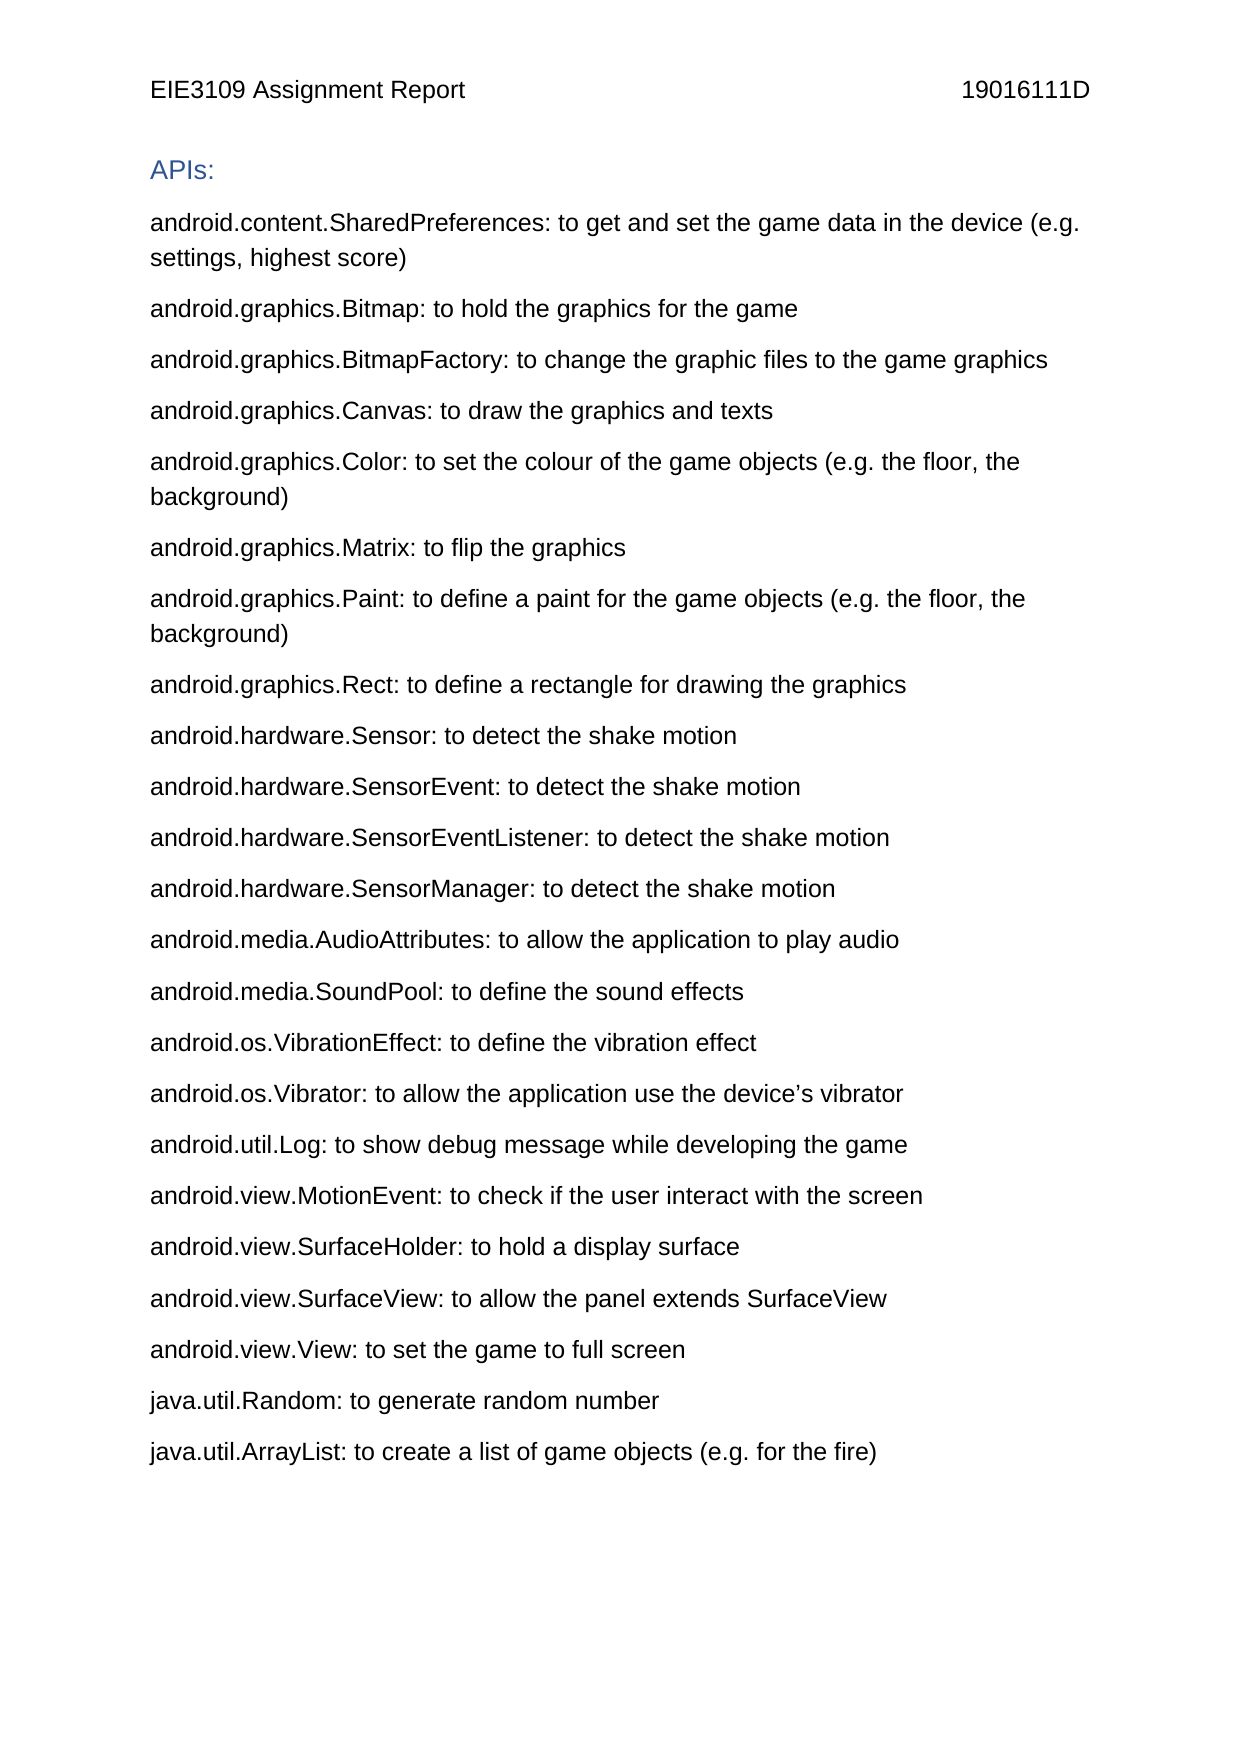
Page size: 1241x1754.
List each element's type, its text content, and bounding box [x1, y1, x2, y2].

text android.content.SharedPreferences: to get and set the game data in the device (e.g. settings, highest score) [150, 208, 1090, 272]
text android.view.SurfaceHolder: to hold a display surface [150, 1232, 1090, 1261]
text android.media.SoundPool: to define the sound effects [150, 977, 1090, 1005]
text android.graphics.Canvas: to draw the graphics and texts [150, 396, 1090, 425]
text android.graphics.Matrix: to flip the graphics [150, 533, 1090, 562]
text android.graphics.Paint: to define a paint for the game objects (e.g. the floor, the background) [150, 584, 1090, 647]
text android.view.View: to set the game to full screen [150, 1335, 1090, 1363]
text android.graphics.Rect: to define a rectangle for drawing the graphics [150, 670, 1090, 698]
text java.util.ArrayList: to create a list of game objects (e.g. for the fire) [150, 1437, 1090, 1466]
text android.util.Log: to show debug message while developing the game [150, 1130, 1090, 1159]
text android.os.VibrationEffect: to define the vibration effect [150, 1028, 1090, 1057]
subtitle APIs: [150, 154, 1090, 185]
text android.hardware.SensorEventListener: to detect the shake motion [150, 823, 1090, 852]
text android.hardware.SensorEvent: to detect the shake motion [150, 772, 1090, 801]
text android.view.MotionEvent: to check if the user interact with the screen [150, 1181, 1090, 1210]
text java.util.Random: to generate random number [150, 1386, 1090, 1414]
text android.hardware.Sensor: to detect the shake motion [150, 721, 1090, 750]
text android.graphics.BitmapFactory: to change the graphic files to the game graphics [150, 345, 1090, 374]
text android.graphics.Color: to set the colour of the game objects (e.g. the floor, the background) [150, 447, 1090, 511]
text android.graphics.Bitmap: to hold the graphics for the game [150, 294, 1090, 323]
text android.view.SurfaceView: to allow the panel extends SurfaceView [150, 1283, 1090, 1312]
text android.os.Vibrator: to allow the application use the device’s vibrator [150, 1079, 1090, 1108]
text android.hardware.SensorManager: to detect the shake motion [150, 874, 1090, 903]
text android.media.AudioAttributes: to allow the application to play audio [150, 926, 1090, 954]
